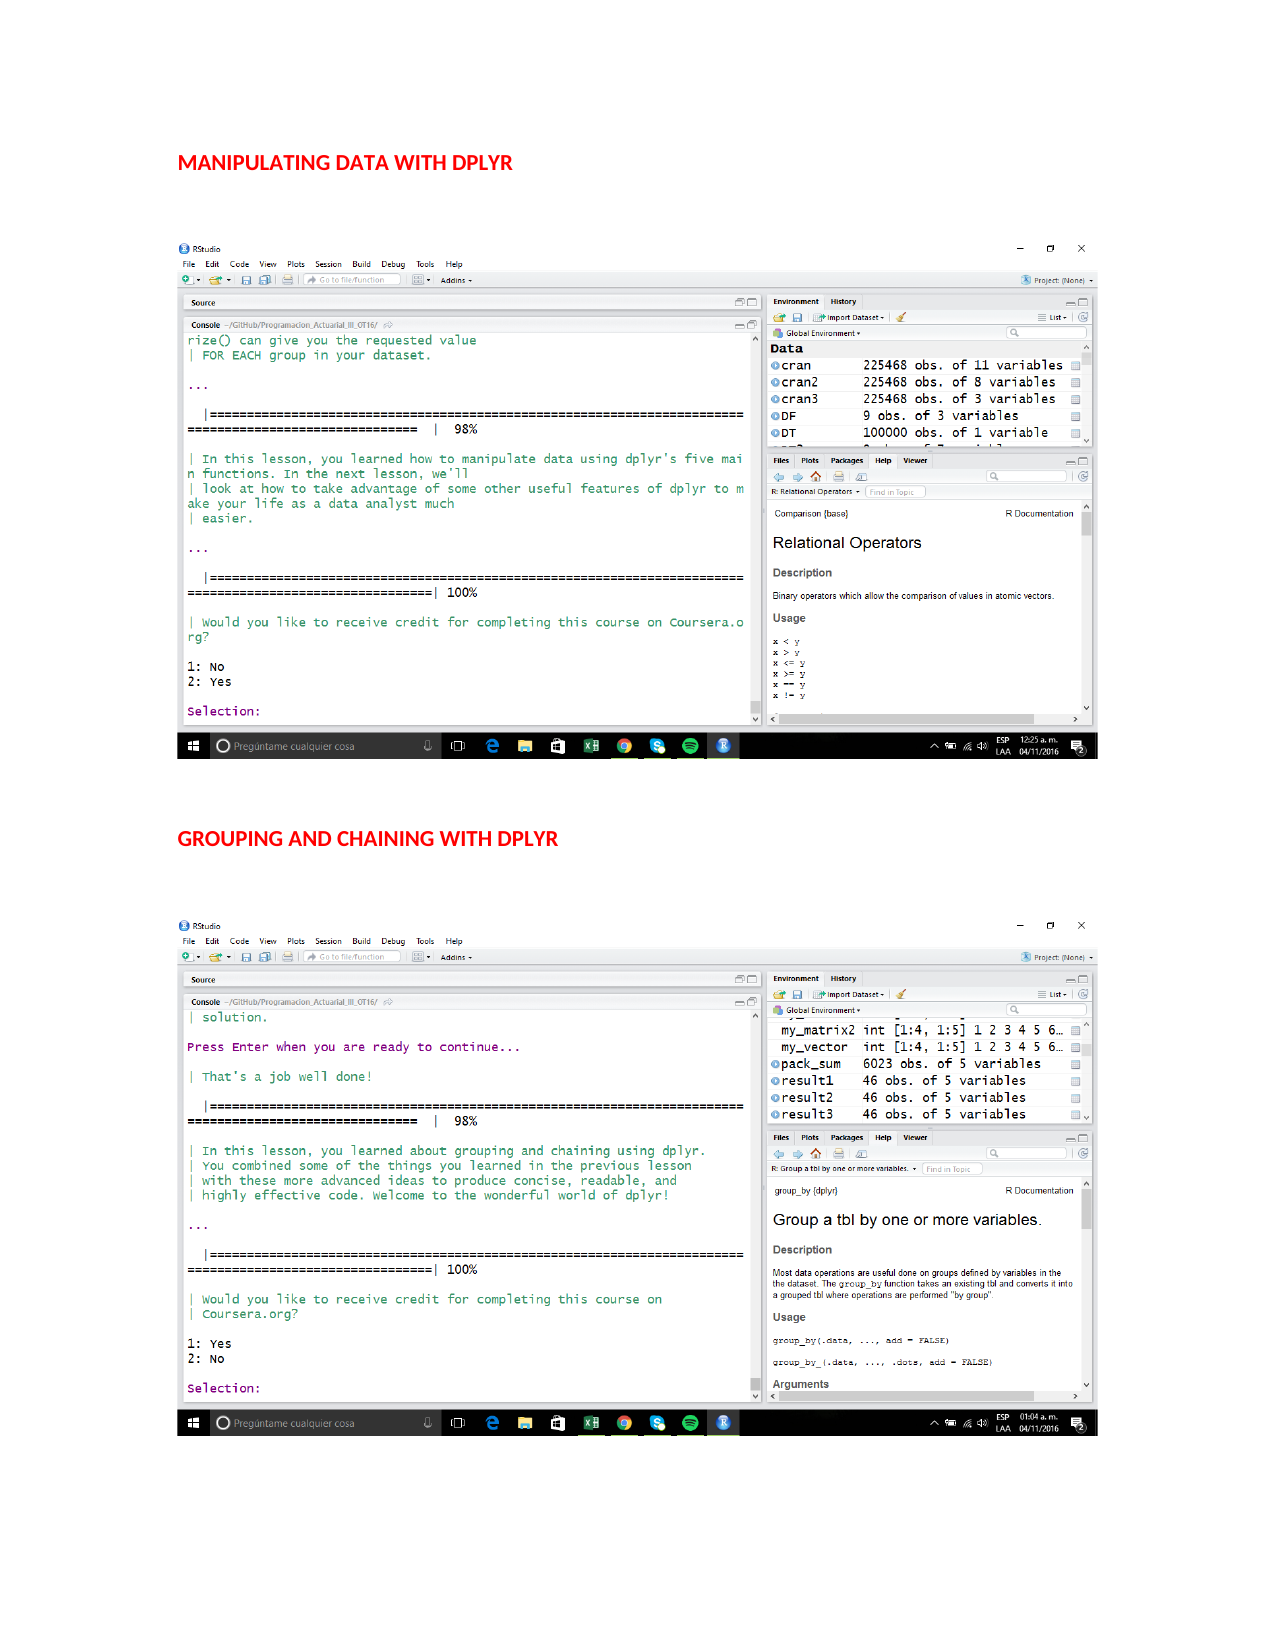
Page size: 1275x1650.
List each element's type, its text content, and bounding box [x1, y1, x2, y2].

picture [177, 241, 1098, 759]
text GROUPING AND CHAINING WITH DPLYR [177, 824, 1098, 853]
text MANIPULATING DATA WITH DPLYR [177, 148, 1098, 176]
picture [177, 918, 1098, 1436]
